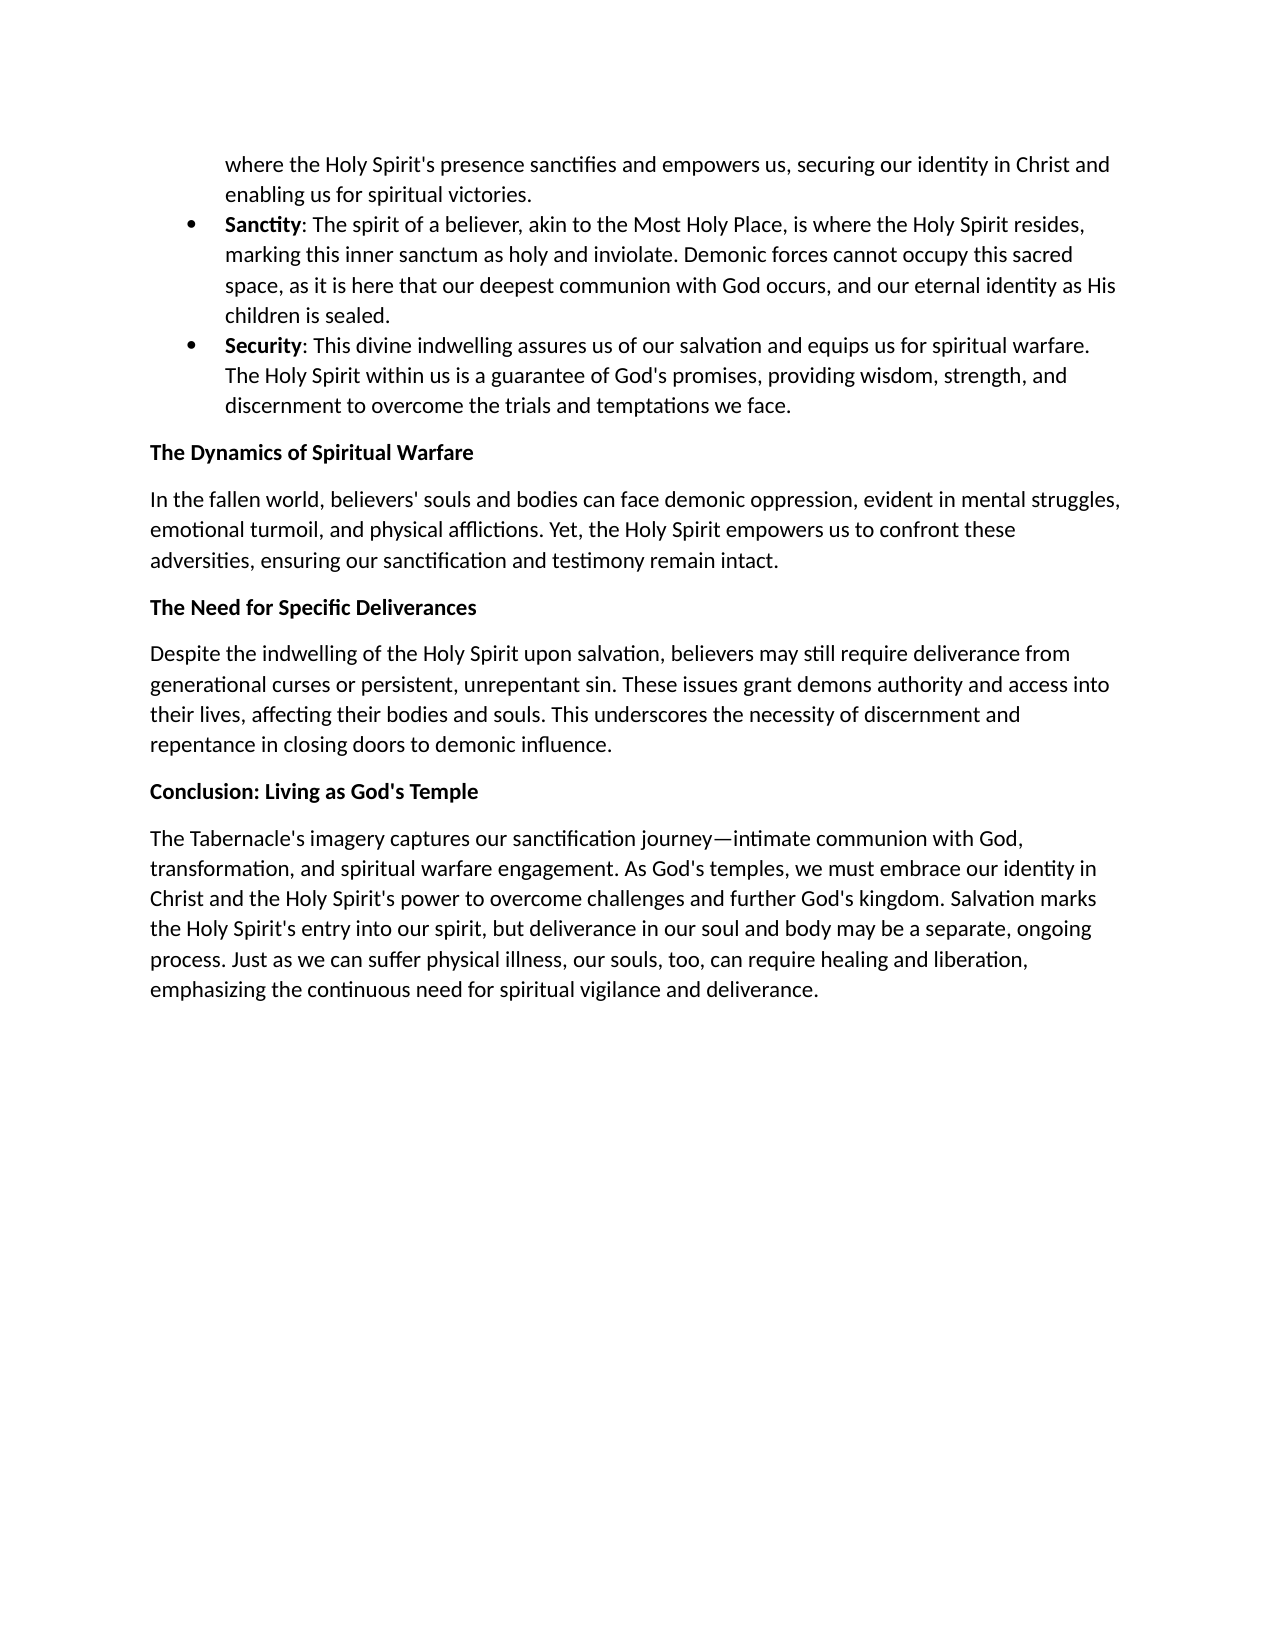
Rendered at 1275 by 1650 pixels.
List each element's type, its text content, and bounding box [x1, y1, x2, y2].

text The Tabernacle's imagery captures our sanctification journey—intimate communion with God, transformation, and spiritual warfare engagement. As God's temples, we must embrace our identity in Christ and the Holy Spirit's power to overcome challenges and further God's kingdom. Salvation marks the Holy Spirit's entry into our spirit, but deliverance in our soul and body may be a separate, ongoing process. Just as we can suffer physical illness, our souls, too, can require healing and liberation, emphasizing the continuous need for spiritual vigilance and deliverance. [150, 824, 1125, 1003]
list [187, 150, 1125, 208]
text Despite the indwelling of the Holy Spirit upon salvation, believers may still require deliverance from generational curses or persistent, unrepentant sin. These issues grant demons authority and access into their lives, affecting their bodies and souls. This underscores the necessity of discernment and repentance in closing doors to demonic influence. [150, 639, 1125, 758]
list Sanctity: The spirit of a believer, akin to the Most Holy Place, is where the Holy Spirit resides, marking this inner sanctum as holy and inviolate. Demonic forces cannot occupy this sacred space, as it is here that our deepest communion with God occurs, and our eternal identity as His children is sealed. [187, 210, 1125, 329]
list Security: This divine indwelling assures us of our salvation and equips us for spiritual warfare. The Holy Spirit within us is a guarantee of God's promises, providing wisdom, strength, and discernment to overcome the trials and temptations we face. [187, 331, 1125, 420]
text The Need for Specific Deliverances [150, 593, 1125, 621]
text In the fallen world, believers' souls and bodies can face demonic oppression, evident in mental struggles, emotional turmoil, and physical afflictions. Yet, the Holy Spirit empowers us to confront these adversities, ensuring our sanctification and testimony remain intact. [150, 485, 1125, 574]
text Conclusion: Living as God's Temple [150, 777, 1125, 805]
text The Dynamics of Spiritual Warfare [150, 438, 1125, 467]
